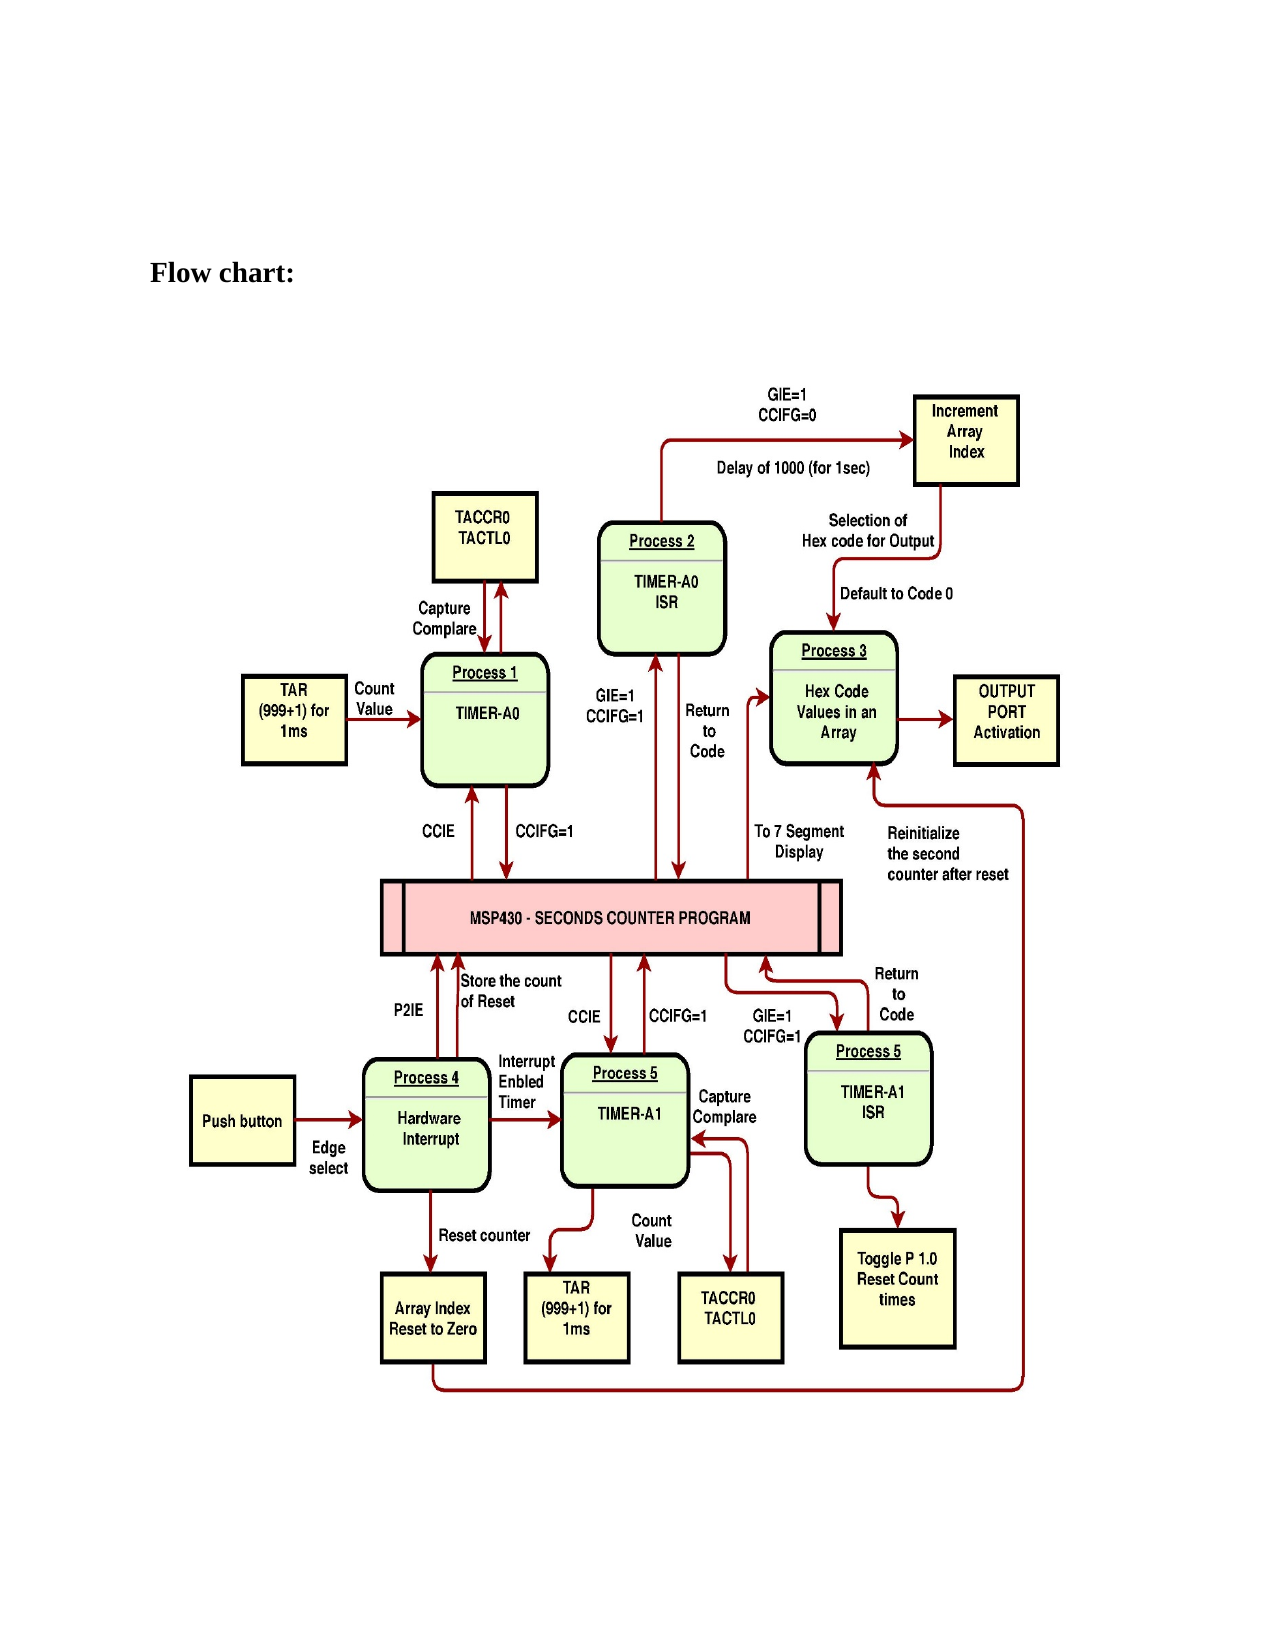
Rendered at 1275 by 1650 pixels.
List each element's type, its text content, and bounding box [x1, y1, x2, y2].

picture [150, 308, 1125, 1437]
text Flow chart: [150, 256, 1125, 289]
